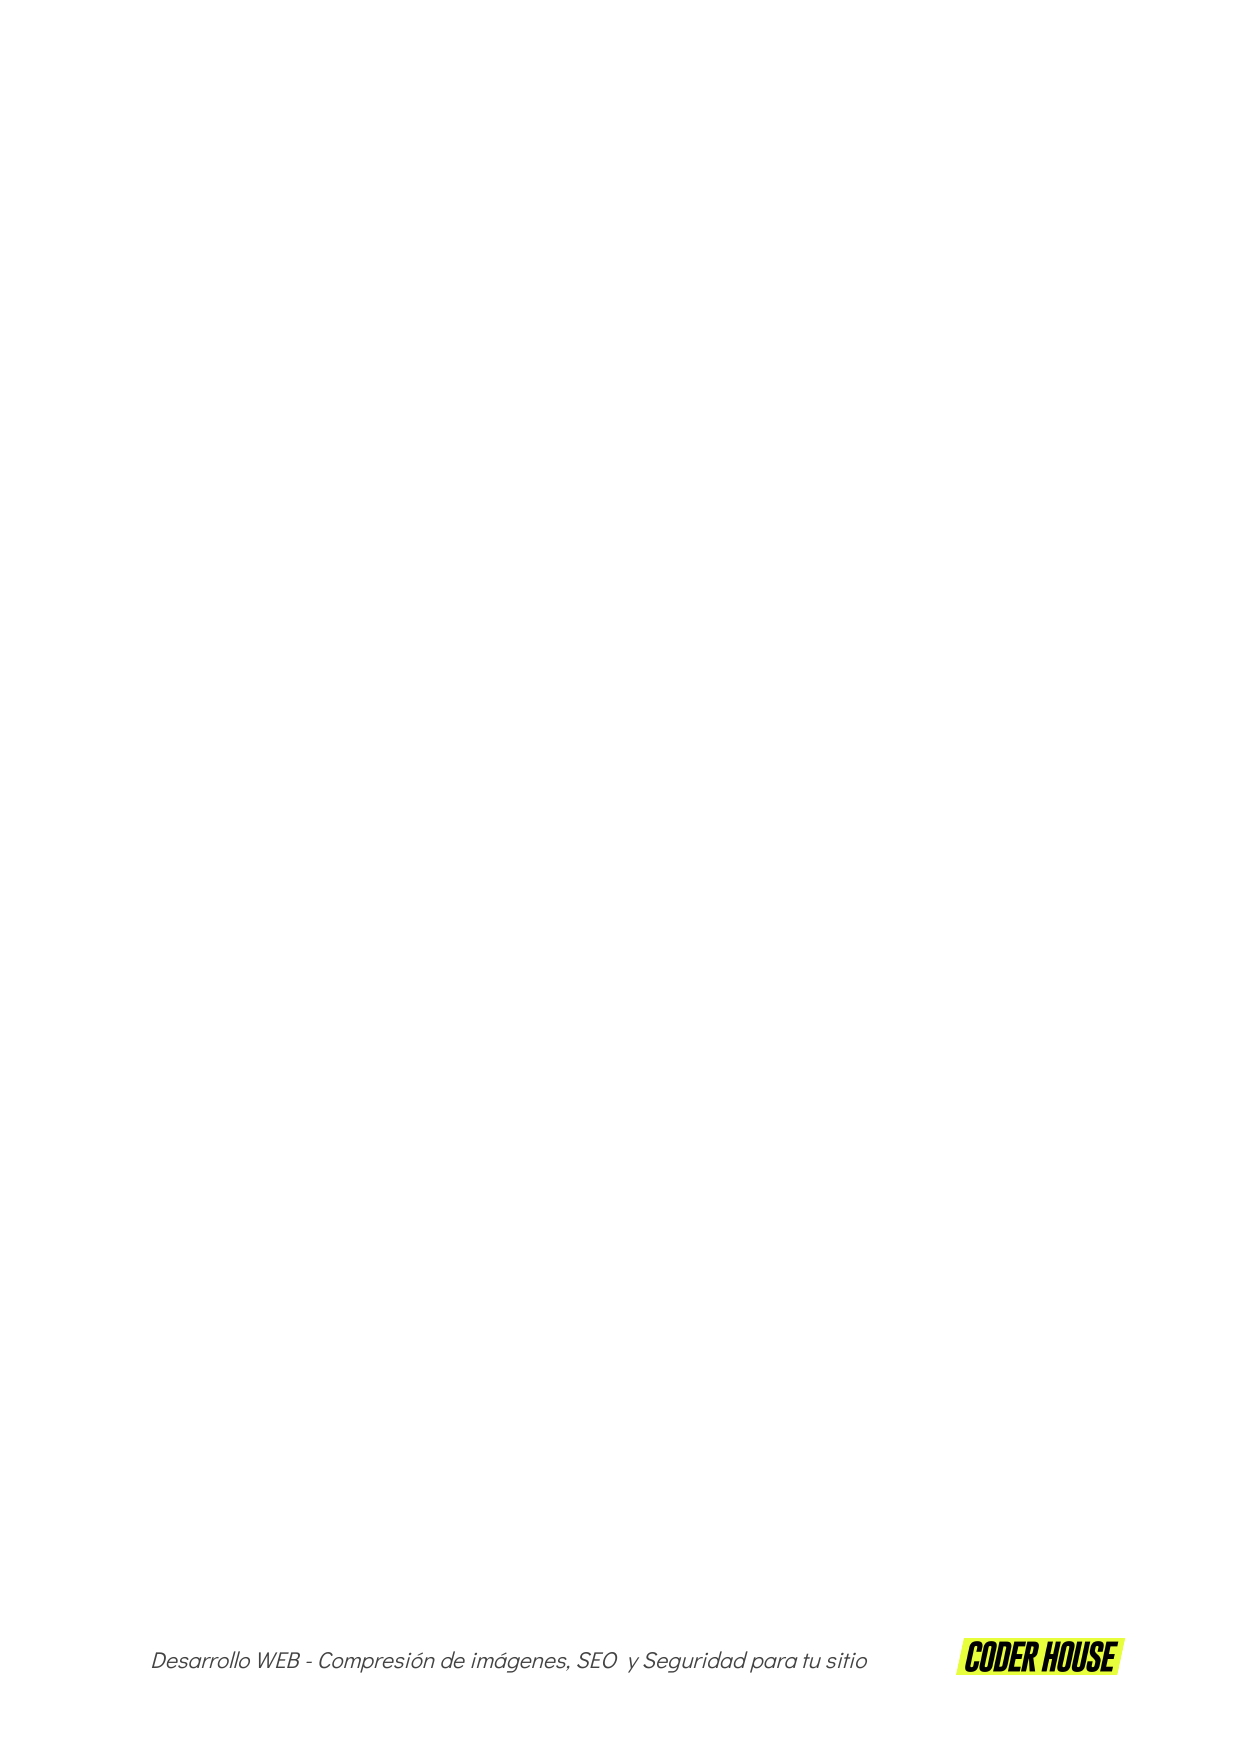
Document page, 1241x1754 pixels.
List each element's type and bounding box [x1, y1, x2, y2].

picture [952, 1632, 1129, 1681]
